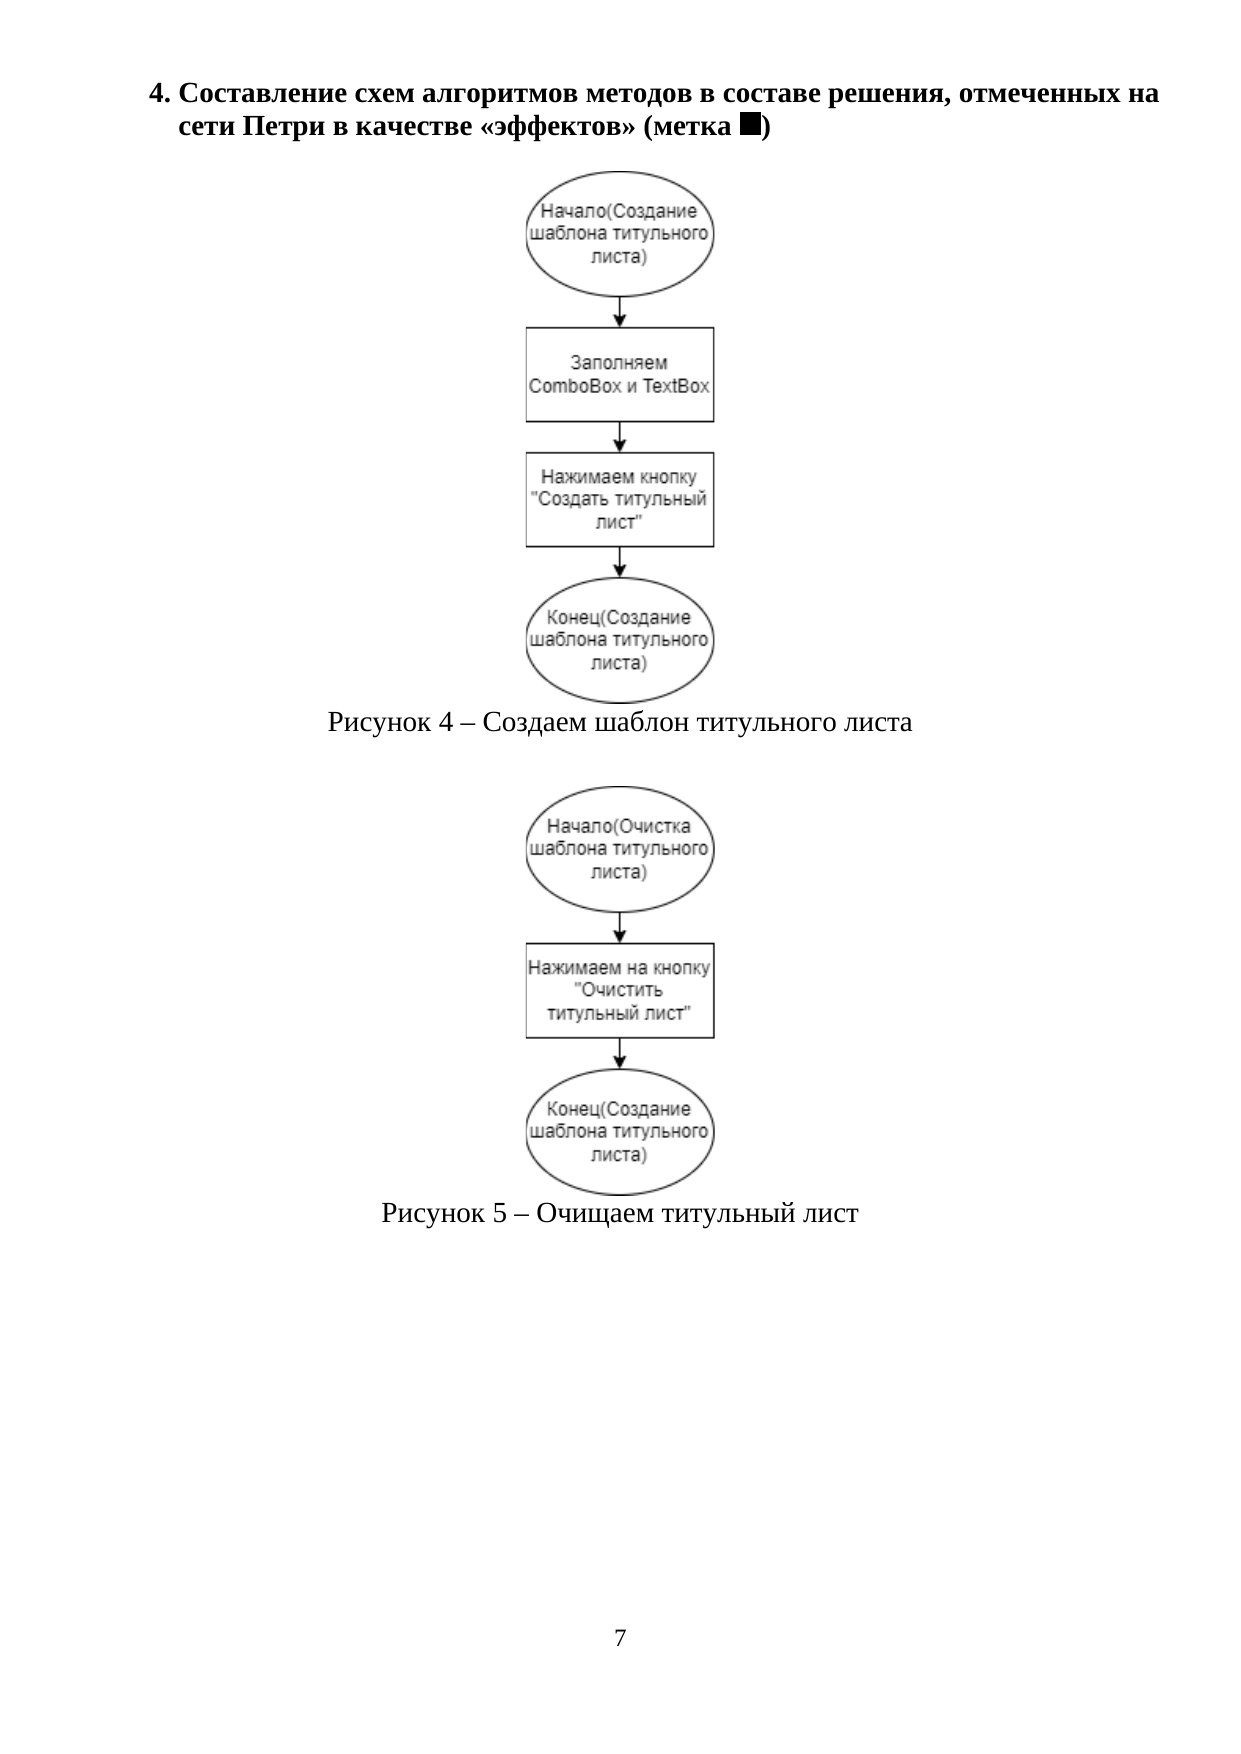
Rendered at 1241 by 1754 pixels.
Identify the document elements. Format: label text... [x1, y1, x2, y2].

text Рисунок 4 – Создаем шаблон титульного листа [75, 704, 1165, 737]
subtitle Составление схем алгоритмов методов в составе решения, отмеченных на сети Петри в качестве «эффектов» (метка ) [149, 75, 1165, 142]
picture [525, 171, 715, 704]
picture [525, 786, 715, 1196]
text Рисунок 5 – Очищаем титульный лист [75, 1195, 1165, 1229]
